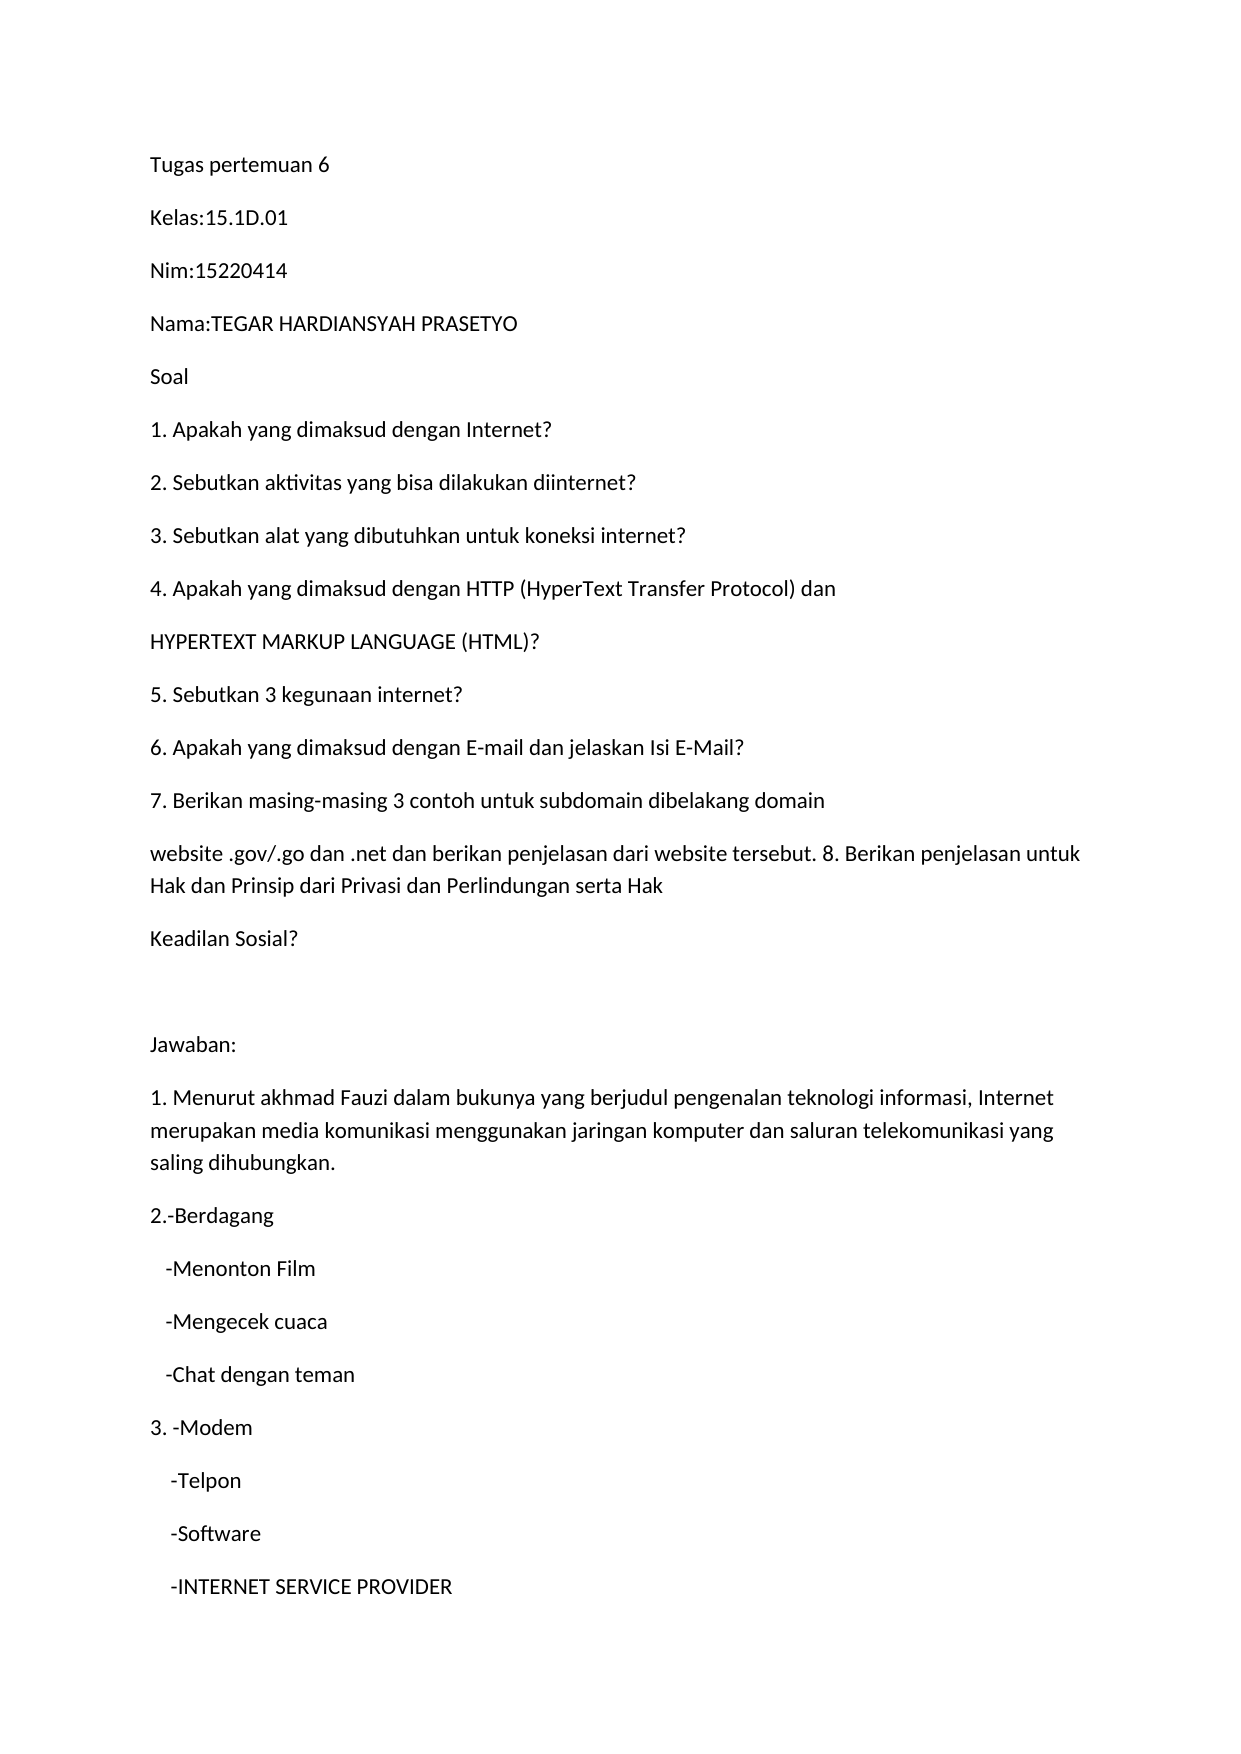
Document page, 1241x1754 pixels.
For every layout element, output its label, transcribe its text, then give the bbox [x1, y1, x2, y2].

text Tugas pertemuan 6 [150, 150, 1090, 178]
text Keadilan Sosial? [150, 924, 1090, 952]
text 7. Berikan masing-masing 3 contoh untuk subdomain dibelakang domain [150, 786, 1090, 814]
text 1. Menurut akhmad Fauzi dalam bukunya yang berjudul pengenalan teknologi informasi, Internet merupakan media komunikasi menggunakan jaringan komputer dan saluran telekomunikasi yang saling dihubungkan. [150, 1083, 1090, 1176]
text -Mengecek cuaca [150, 1307, 1090, 1335]
text -INTERNET SERVICE PROVIDER [150, 1572, 1090, 1600]
text -Software [150, 1519, 1090, 1547]
text Jawaban: [150, 1031, 1090, 1058]
text 6. Apakah yang dimaksud dengan E-mail dan jelaskan Isi E-Mail? [150, 733, 1090, 761]
text -Menonton Film [150, 1254, 1090, 1282]
text 3. Sebutkan alat yang dibutuhkan untuk koneksi internet? [150, 521, 1090, 549]
text 5. Sebutkan 3 kegunaan internet? [150, 680, 1090, 708]
text Kelas:15.1D.01 [150, 203, 1090, 231]
text -Chat dengan teman [150, 1360, 1090, 1388]
text 2. Sebutkan aktivitas yang bisa dilakukan diinternet? [150, 468, 1090, 496]
text 2.-Berdagang [150, 1201, 1090, 1229]
text Nama:TEGAR HARDIANSYAH PRASETYO [150, 309, 1090, 337]
text Nim:15220414 [150, 256, 1090, 284]
text Soal [150, 362, 1090, 390]
text 4. Apakah yang dimaksud dengan HTTP (HyperText Transfer Protocol) dan [150, 574, 1090, 602]
text -Telpon [150, 1466, 1090, 1494]
text 1. Apakah yang dimaksud dengan Internet? [150, 415, 1090, 443]
text website .gov/.go dan .net dan berikan penjelasan dari website tersebut. 8. Berikan penjelasan untuk Hak dan Prinsip dari Privasi dan Perlindungan serta Hak [150, 839, 1090, 899]
text HYPERTEXT MARKUP LANGUAGE (HTML)? [150, 627, 1090, 655]
text 3. -Modem [150, 1413, 1090, 1441]
